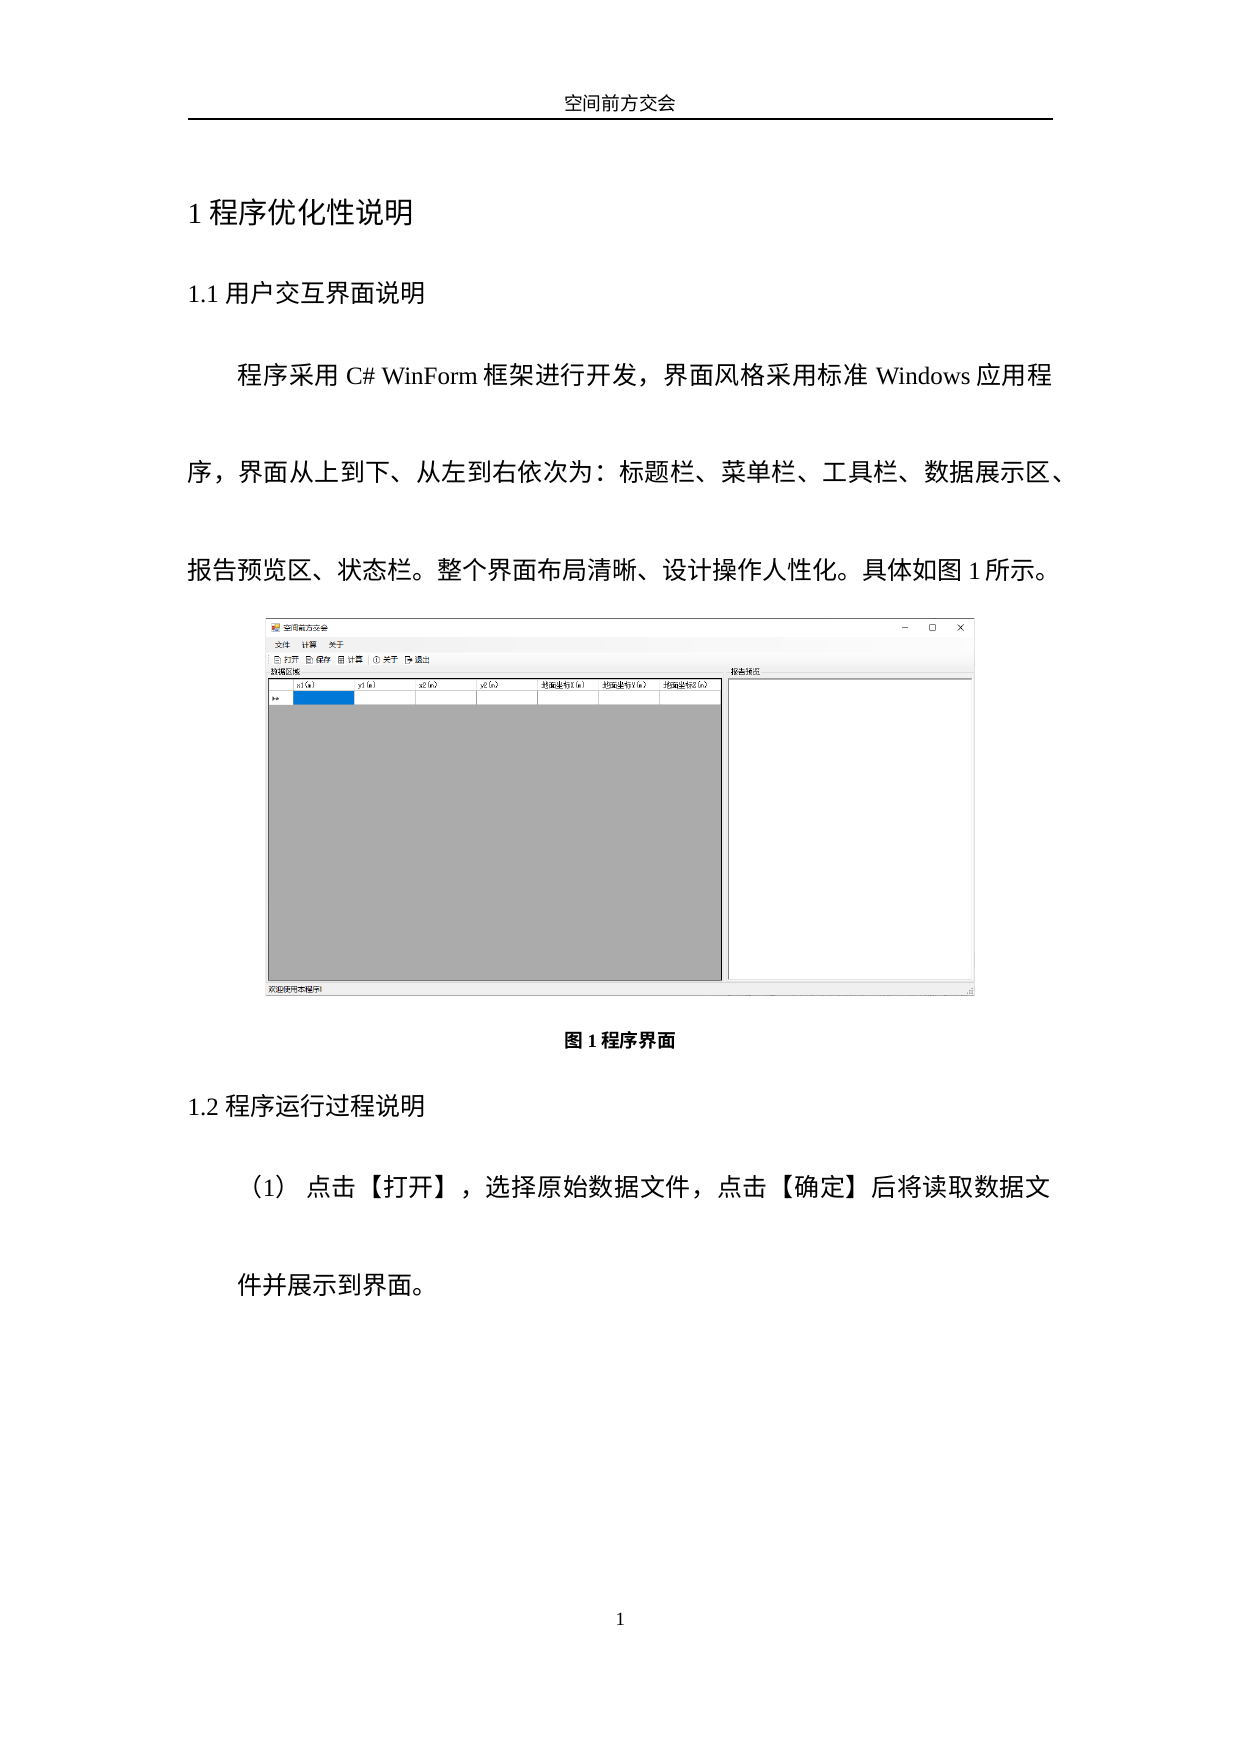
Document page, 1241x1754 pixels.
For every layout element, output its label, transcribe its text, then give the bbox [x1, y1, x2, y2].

text 图 1 程序界面 [187, 1023, 1053, 1056]
list 程序运行过程说明 [187, 1072, 1053, 1137]
picture [265, 618, 975, 996]
text 点击【打开】，选择原始数据文件，点击【确定】后将读取数据文件并展示到界面。 [238, 1153, 1053, 1316]
text 程序采用C# WinForm框架进行开发，界面风格采用标准Windows应用程序，界面从上到下、从左到右依次为：标题栏、菜单栏、工具栏、数据展示区、报告预览区、状态栏。整个界面布局清晰、设计操作人性化。具体如图 1所示。 [187, 341, 1053, 601]
list 程序优化性说明 [187, 178, 1053, 243]
list 用户交互界面说明 [187, 259, 1053, 324]
